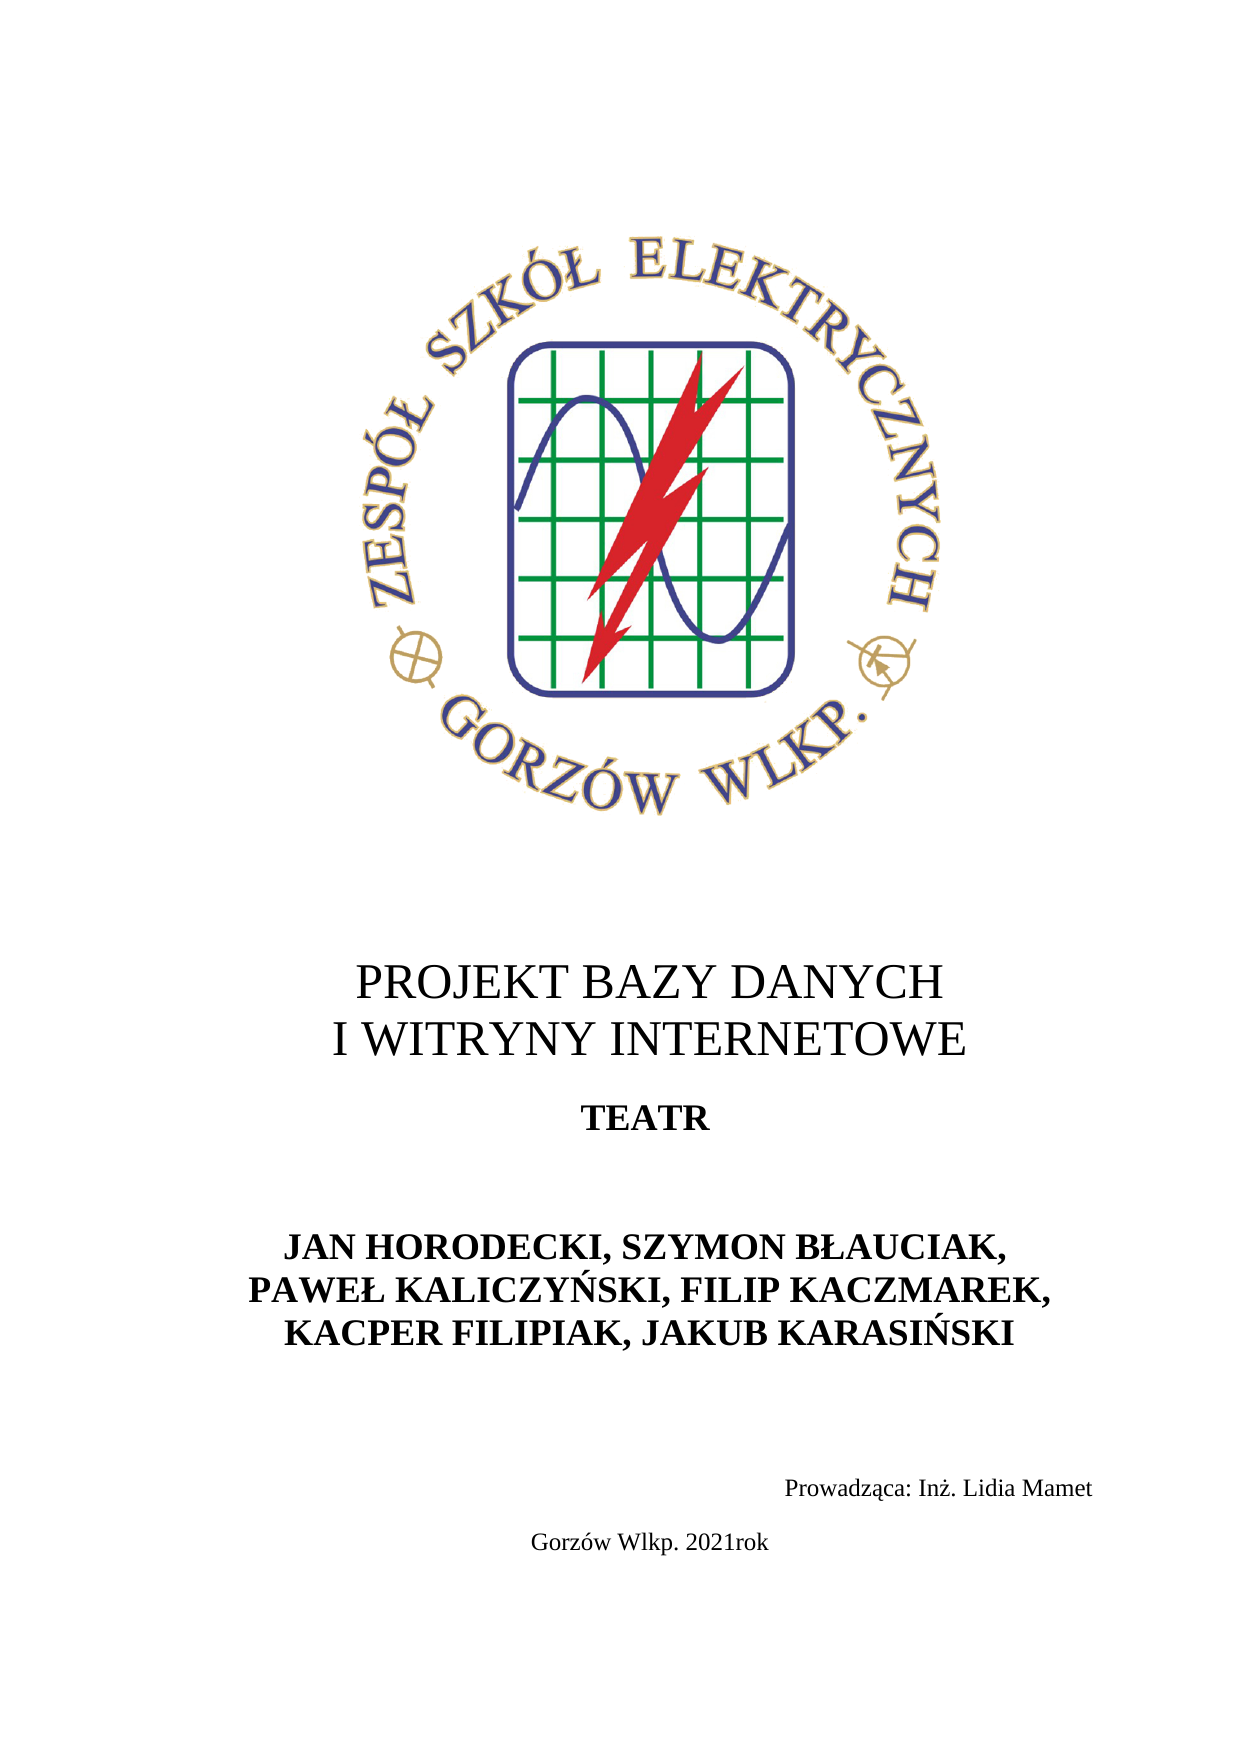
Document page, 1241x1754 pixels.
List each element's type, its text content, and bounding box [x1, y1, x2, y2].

picture [293, 205, 1006, 837]
text Gorzów Wlkp. 2021rok [207, 1527, 1092, 1555]
text teatr [207, 1095, 1092, 1181]
text projekt Bazy danych [207, 951, 1092, 1009]
text i witryny internetowe [207, 1009, 1092, 1066]
text Jan horodecki, szymon błauciak, paweł kaliczyński, filip kaczmarek, kacper filipiak, jakub karasiński [207, 1181, 1092, 1354]
text Prowadząca: Inż. Lidia Mamet [207, 1473, 1092, 1501]
